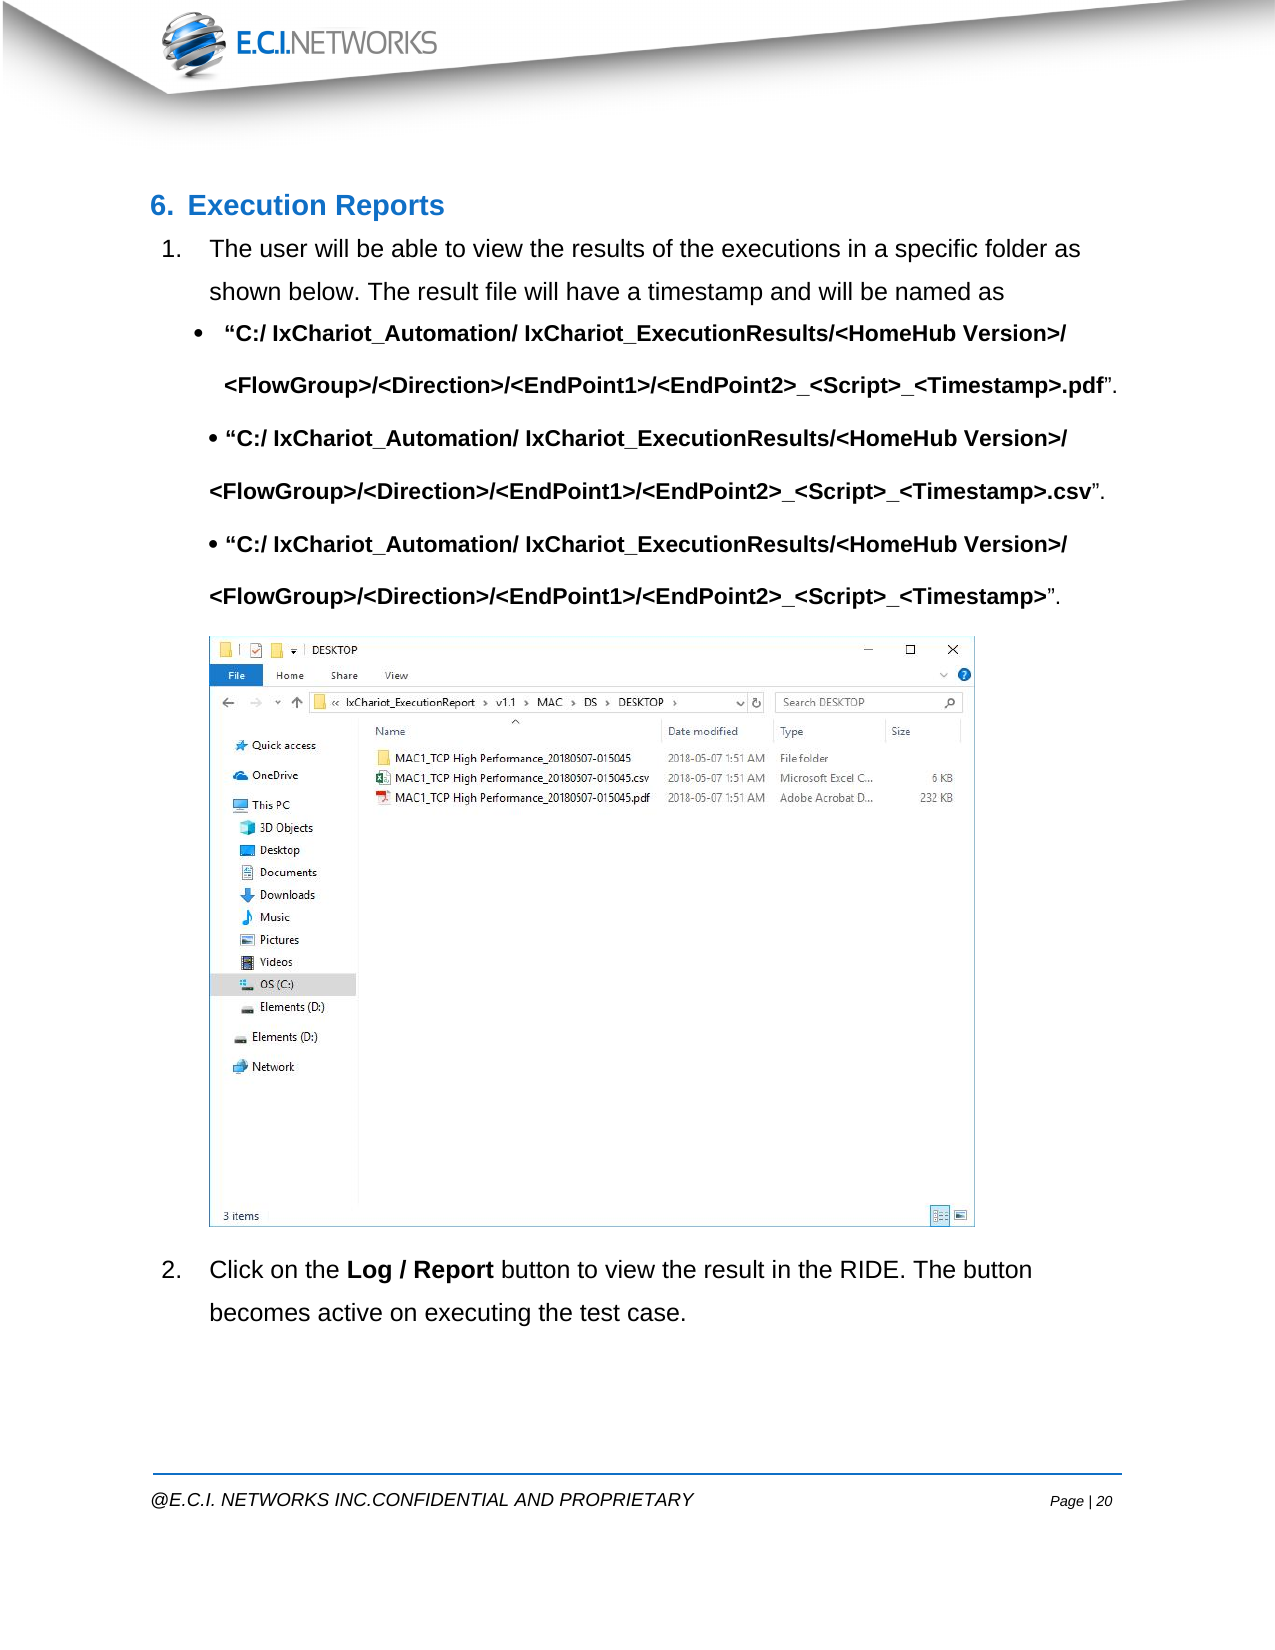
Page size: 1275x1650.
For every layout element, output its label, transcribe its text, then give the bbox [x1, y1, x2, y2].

list “C:/ IxChariot_Automation/ IxChariot_ExecutionResults/<HomeHub Version>/ <FlowGroup>/<Direction>/<EndPoint1>/<EndPoint2>_<Script>_<Timestamp>.pdf”. [194, 320, 1125, 399]
picture [4, 0, 1274, 155]
list Click on the Log / Report button to view the result in the RIDE. The button becomes active on executing the test case. [172, 1255, 1125, 1327]
list “C:/ IxChariot_Automation/ IxChariot_ExecutionResults/<HomeHub Version>/ <FlowGroup>/<Direction>/<EndPoint1>/<EndPoint2>_<Script>_<Timestamp>.csv”. [209, 425, 1125, 504]
list The user will be able to view the results of the executions in a specific folder as shown below. The result file will have a timestamp and will be named as [172, 233, 1125, 305]
list “C:/ IxChariot_Automation/ IxChariot_ExecutionResults/<HomeHub Version>/ <FlowGroup>/<Direction>/<EndPoint1>/<EndPoint2>_<Script>_<Timestamp>”. [209, 531, 1125, 610]
subtitle Execution Reports [150, 187, 1125, 221]
picture [209, 636, 975, 1227]
